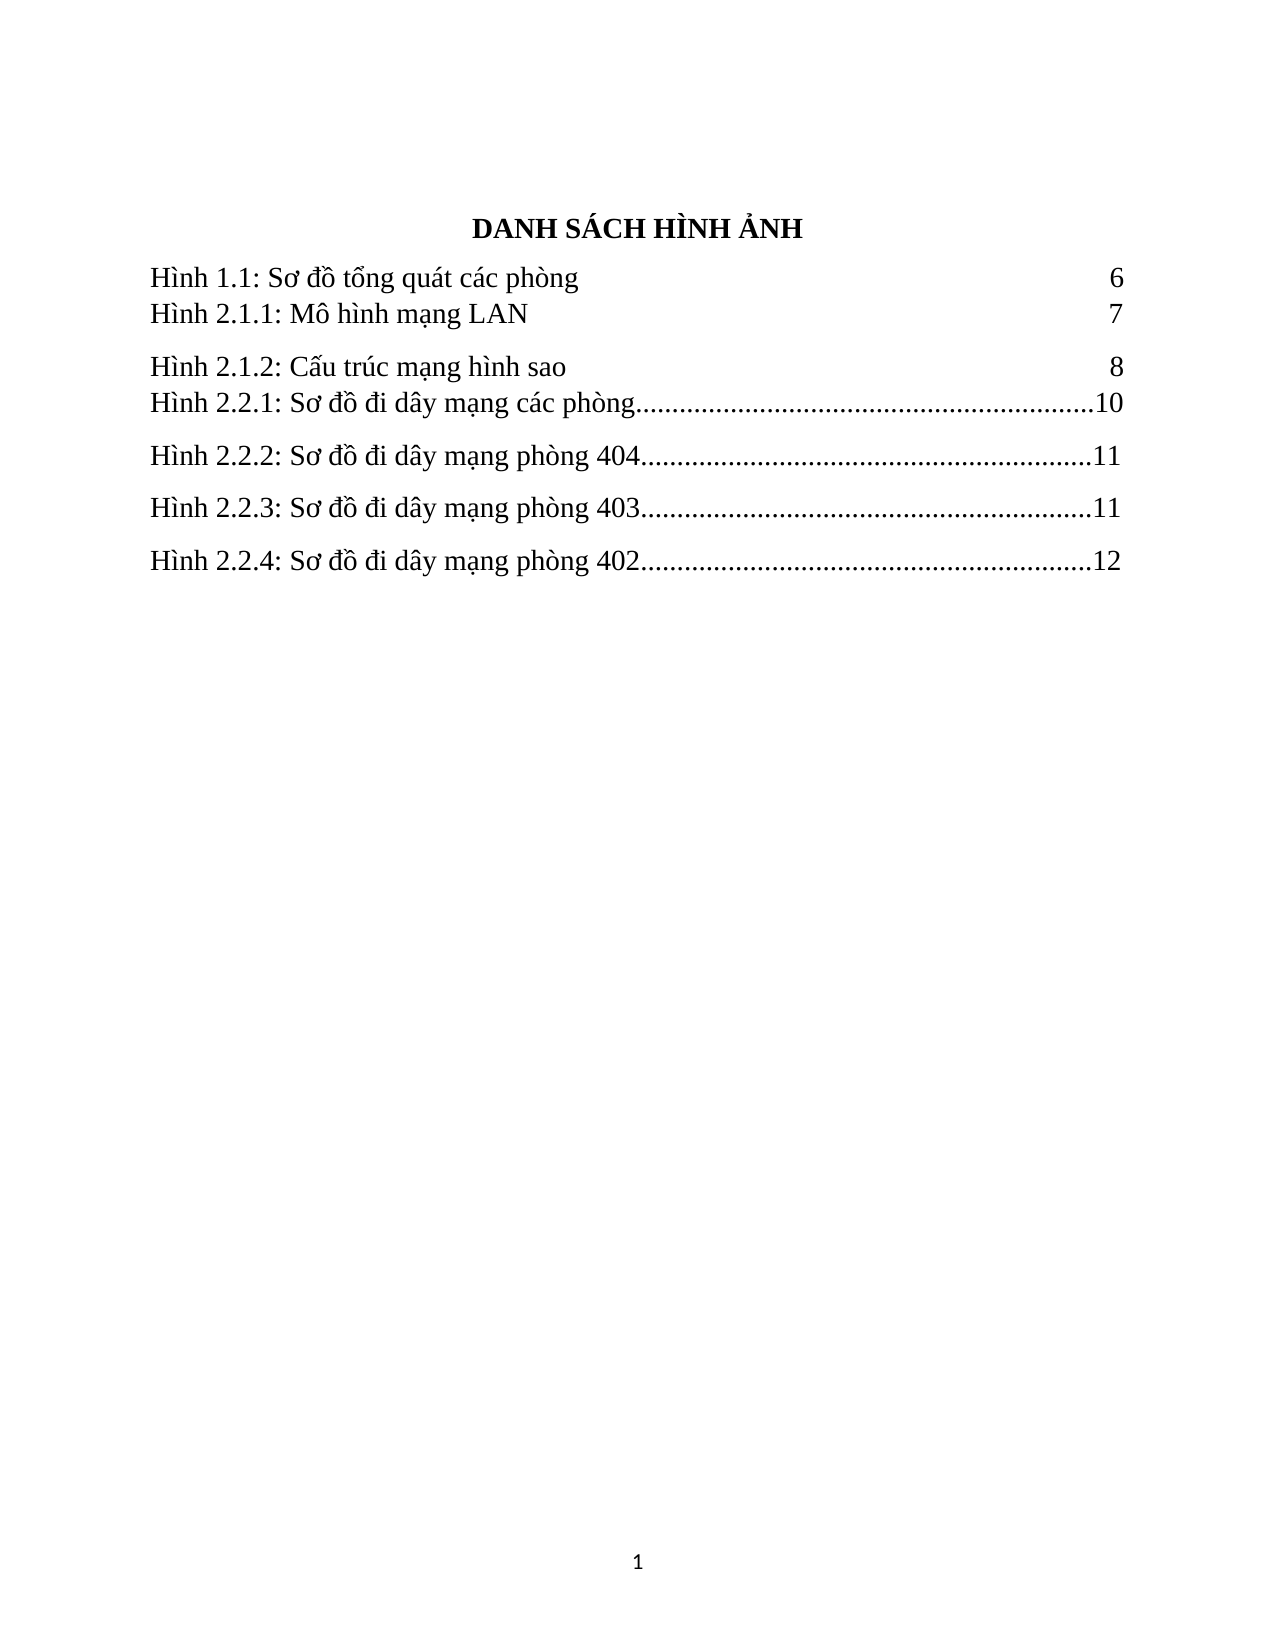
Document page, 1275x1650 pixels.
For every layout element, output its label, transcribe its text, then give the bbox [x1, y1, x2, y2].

subtitle DANH SÁCH HÌNH ẢNH [150, 211, 1125, 245]
